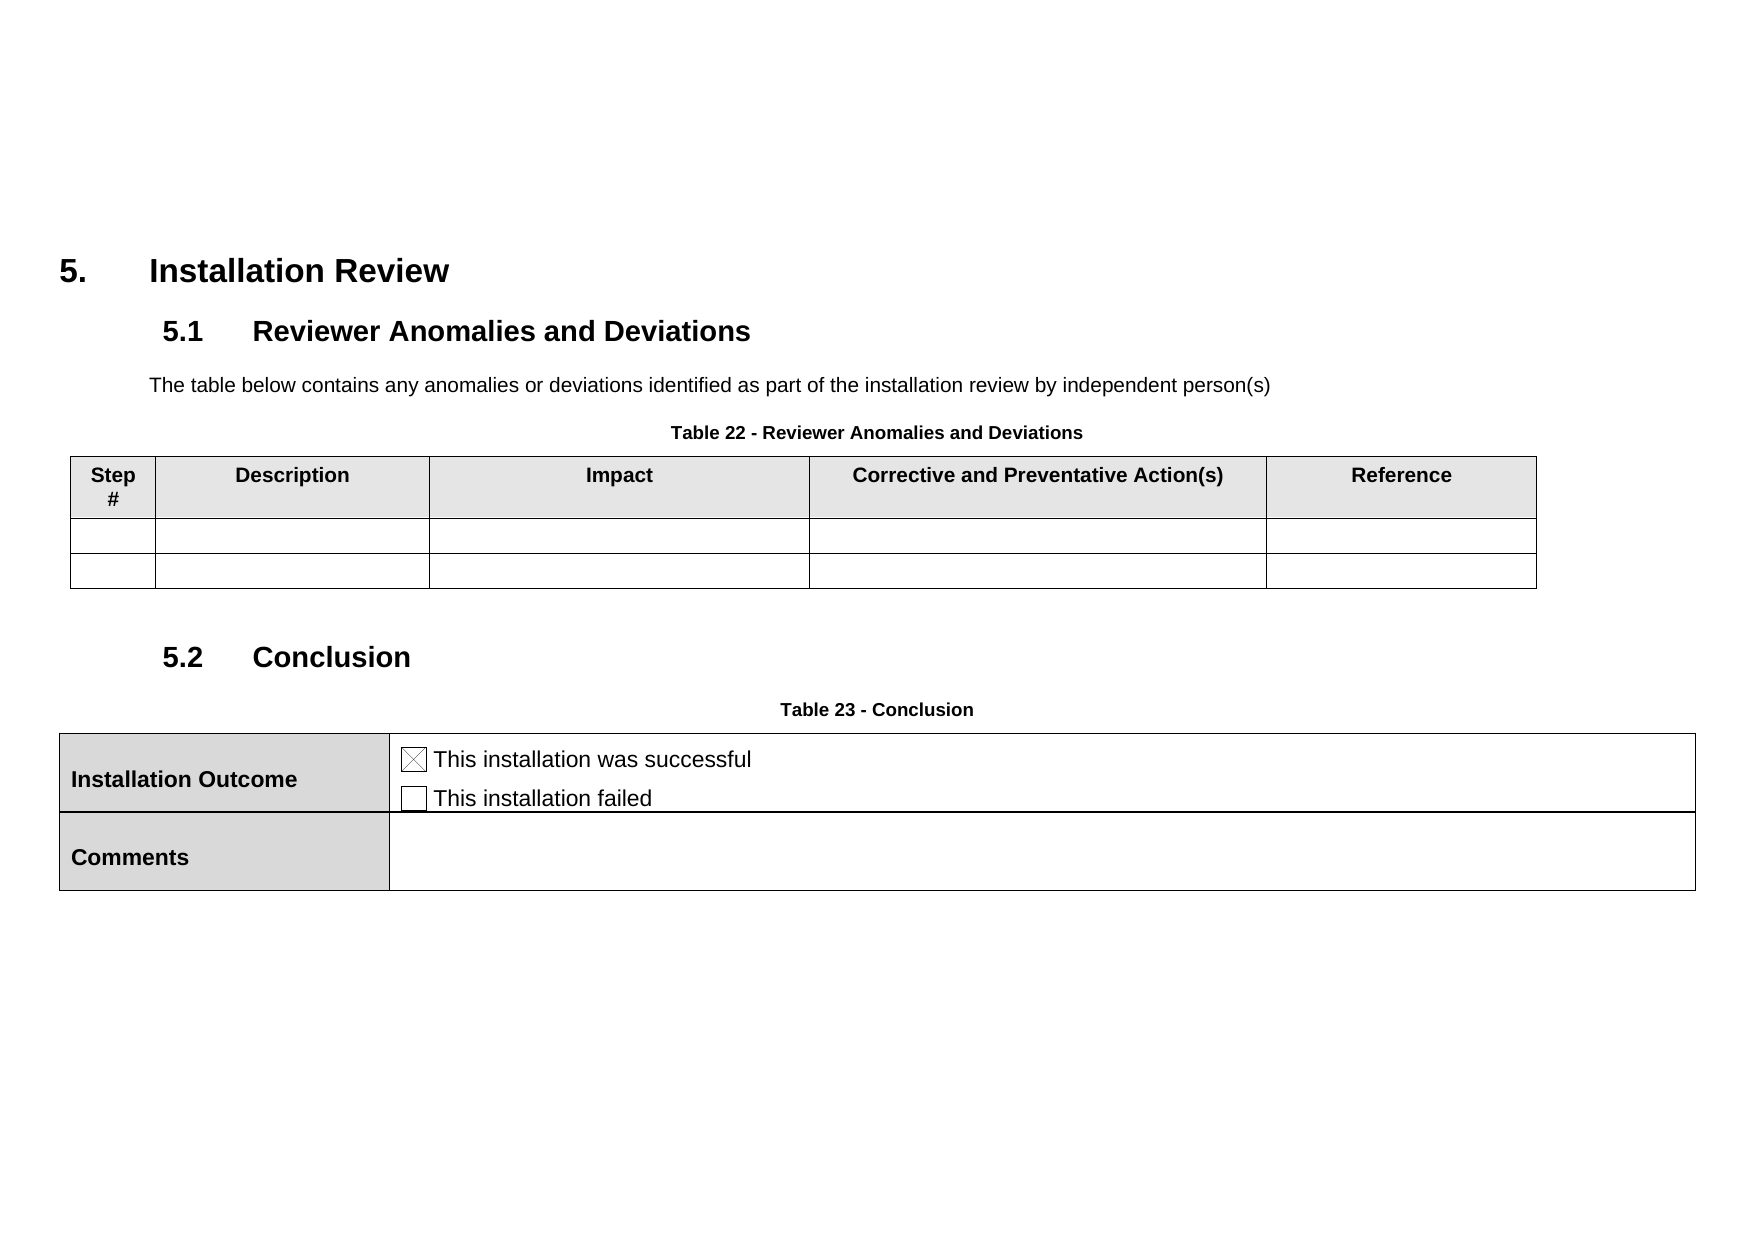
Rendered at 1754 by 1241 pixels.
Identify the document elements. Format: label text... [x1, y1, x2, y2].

table_cell [156, 554, 429, 588]
text Table 23 - Conclusion [59, 699, 1695, 720]
table_header Installation Outcome [60, 734, 389, 811]
table_header Description [156, 457, 429, 517]
table_cell [390, 813, 1695, 890]
subtitle Conclusion [162, 640, 1695, 674]
table_header Reference [1267, 457, 1536, 517]
table_cell [156, 519, 429, 553]
table_cell [1267, 519, 1536, 553]
table_cell [71, 519, 155, 553]
table_header Corrective and Preventative Action(s) [810, 457, 1266, 517]
text The table below contains any anomalies or deviations identified as part of the installation review by independent person(s) [149, 373, 1695, 397]
table_cell [71, 554, 155, 588]
text Table 22 - Reviewer Anomalies and Deviations [59, 422, 1695, 443]
table_header This installation was successful This installation failed [390, 734, 1695, 811]
subtitle Reviewer Anomalies and Deviations [162, 314, 1695, 348]
table_cell [810, 519, 1266, 553]
table_header Step # [71, 457, 155, 517]
table_header Impact [430, 457, 809, 517]
table_cell Comments [60, 813, 389, 890]
subtitle Installation Review [59, 251, 1695, 289]
table_cell [430, 554, 809, 588]
table_cell [1267, 554, 1536, 588]
table_cell [810, 554, 1266, 588]
table_cell [430, 519, 809, 553]
